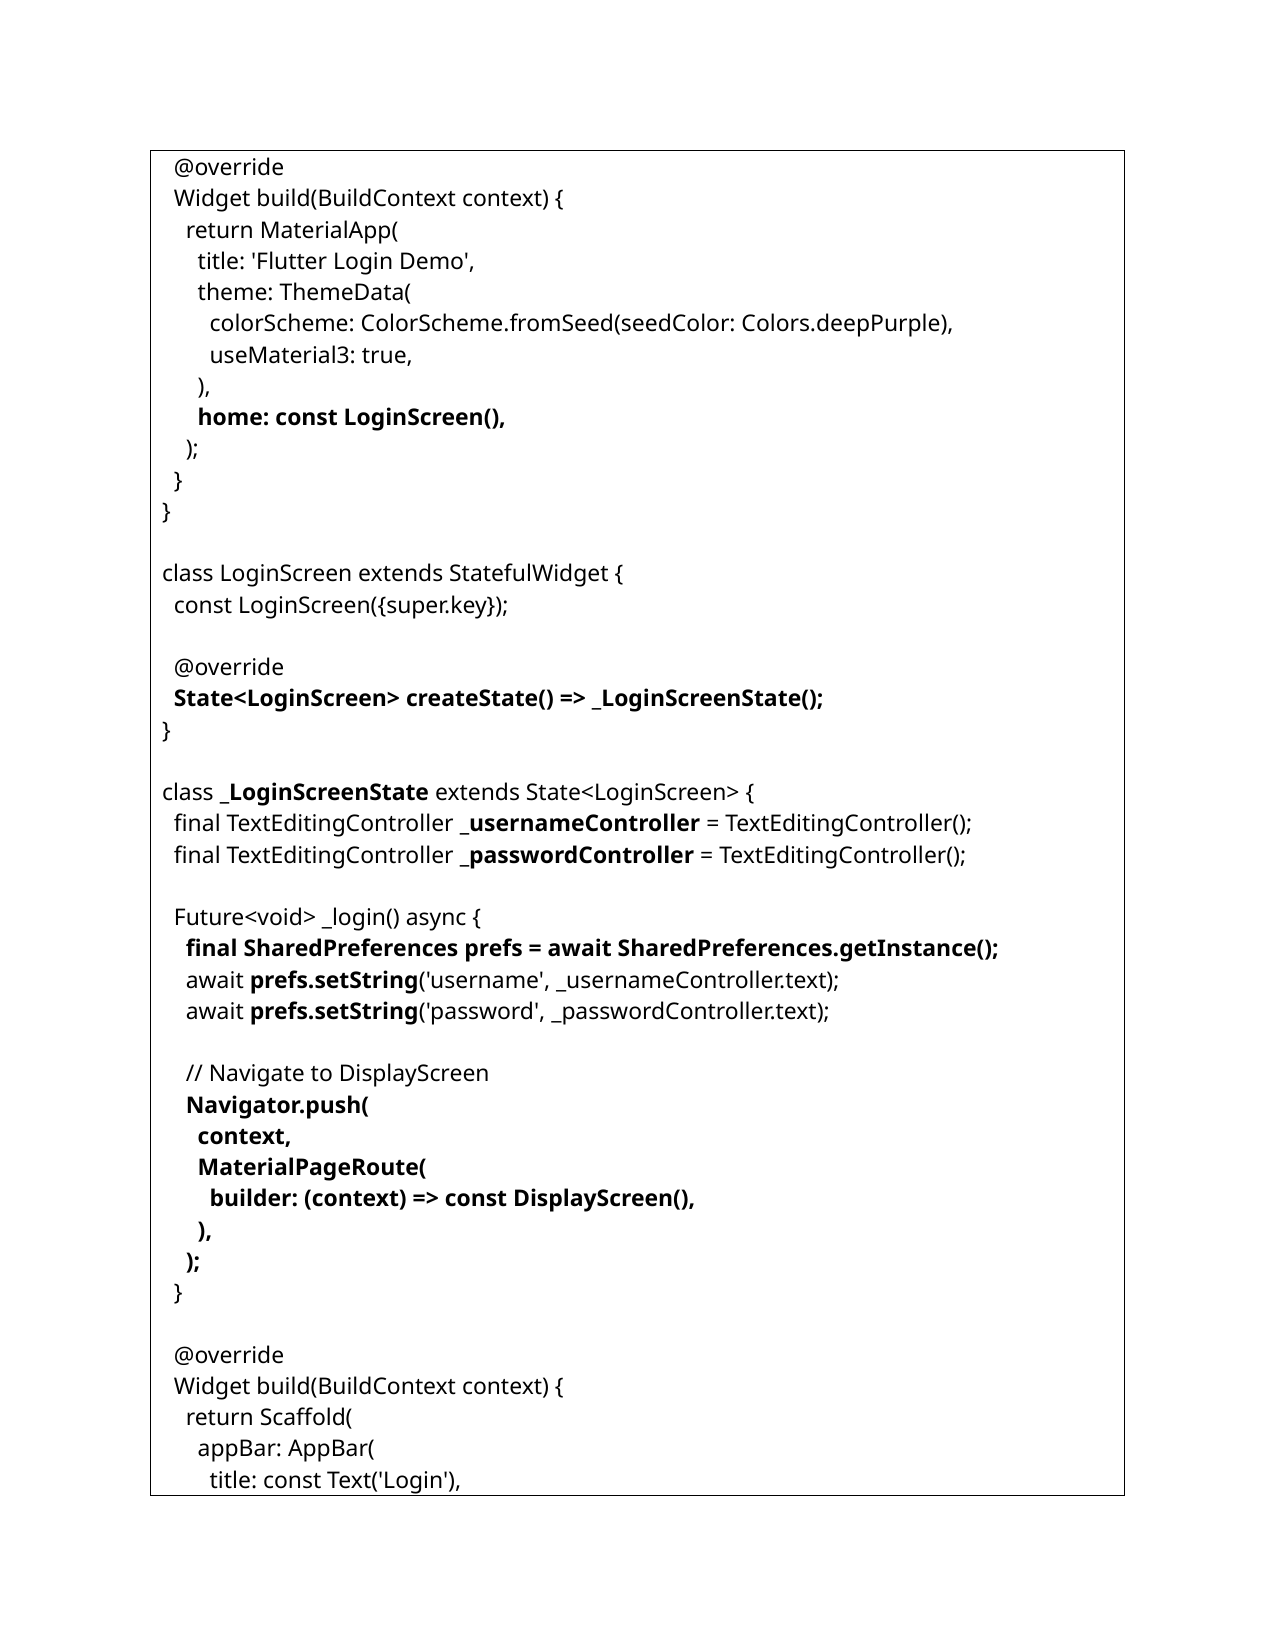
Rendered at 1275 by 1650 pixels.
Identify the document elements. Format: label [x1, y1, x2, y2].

table_cell [151, 151, 1124, 1495]
